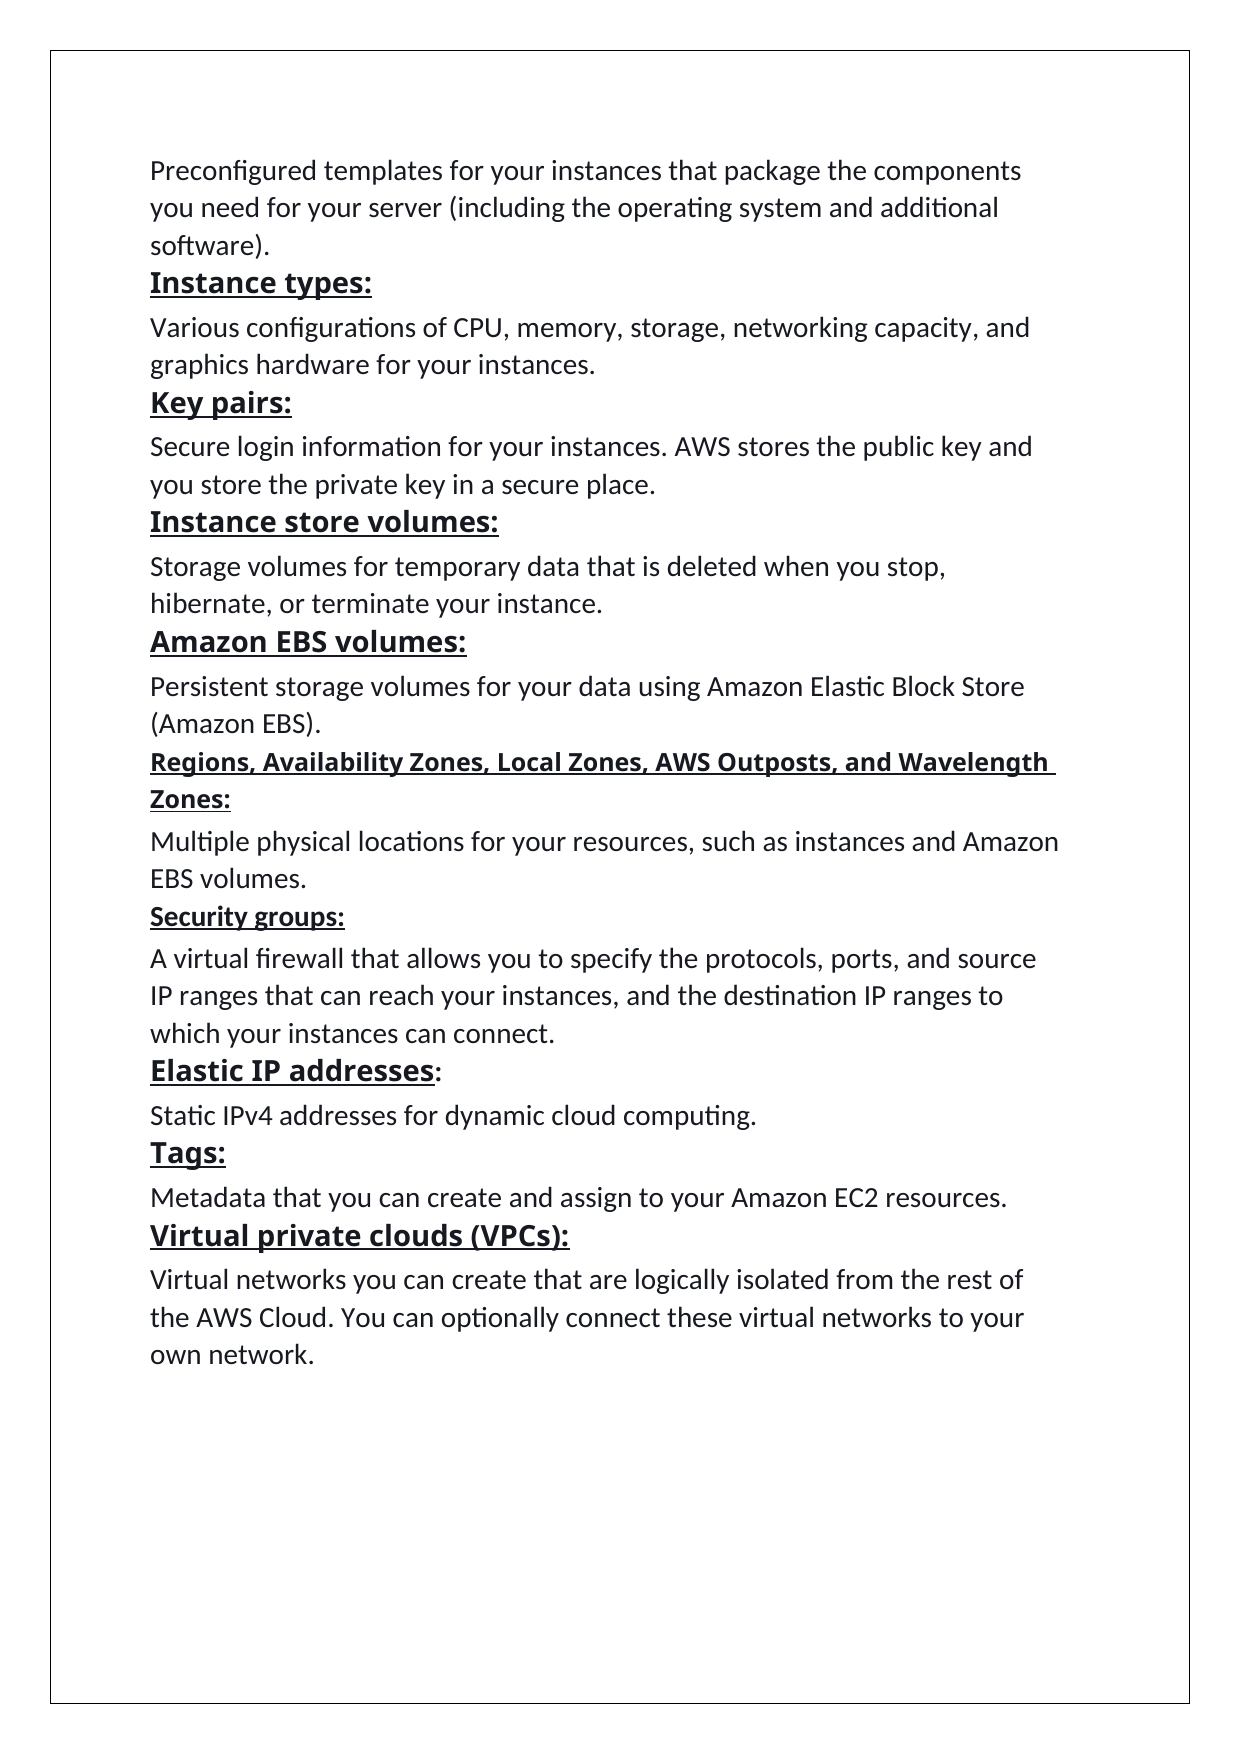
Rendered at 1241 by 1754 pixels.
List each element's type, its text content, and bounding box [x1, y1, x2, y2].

text Key pairs: [150, 382, 1090, 422]
text A virtual firewall that allows you to specify the protocols, ports, and source IP ranges that can reach your instances, and the destination IP ranges to which your instances can connect. [150, 938, 1065, 1051]
text Instance types: [150, 262, 1090, 302]
text Preconfigured templates for your instances that package the components you need for your server (including the operating system and additional software). [150, 150, 1065, 262]
text Metadata that you can create and assign to your Amazon EC2 resources. [150, 1177, 1065, 1215]
text Storage volumes for temporary data that is deleted when you stop, hibernate, or terminate your instance. [150, 546, 1065, 621]
text Various configurations of CPU, memory, storage, networking capacity, and graphics hardware for your instances. [150, 307, 1065, 382]
text Amazon EBS volumes: [150, 621, 1090, 661]
text Virtual private clouds (VPCs): [150, 1215, 1090, 1254]
text Security groups: [150, 896, 1090, 933]
text Regions, Availability Zones, Local Zones, AWS Outposts, and Wavelength Zones: [150, 741, 1090, 816]
text Tags: [150, 1133, 1090, 1172]
text Persistent storage volumes for your data using Amazon Elastic Block Store (Amazon EBS). [150, 666, 1065, 741]
text Multiple physical locations for your resources, such as instances and Amazon EBS volumes. [150, 821, 1065, 896]
text Secure login information for your instances. AWS stores the public key and you store the private key in a secure place. [150, 427, 1065, 502]
text Elastic IP addresses: [150, 1051, 1090, 1090]
text Instance store volumes: [150, 502, 1090, 541]
text Virtual networks you can create that are logically isolated from the rest of the AWS Cloud. You can optionally connect these virtual networks to your own network. [150, 1259, 1065, 1372]
text Static IPv4 addresses for dynamic cloud computing. [150, 1095, 1065, 1133]
